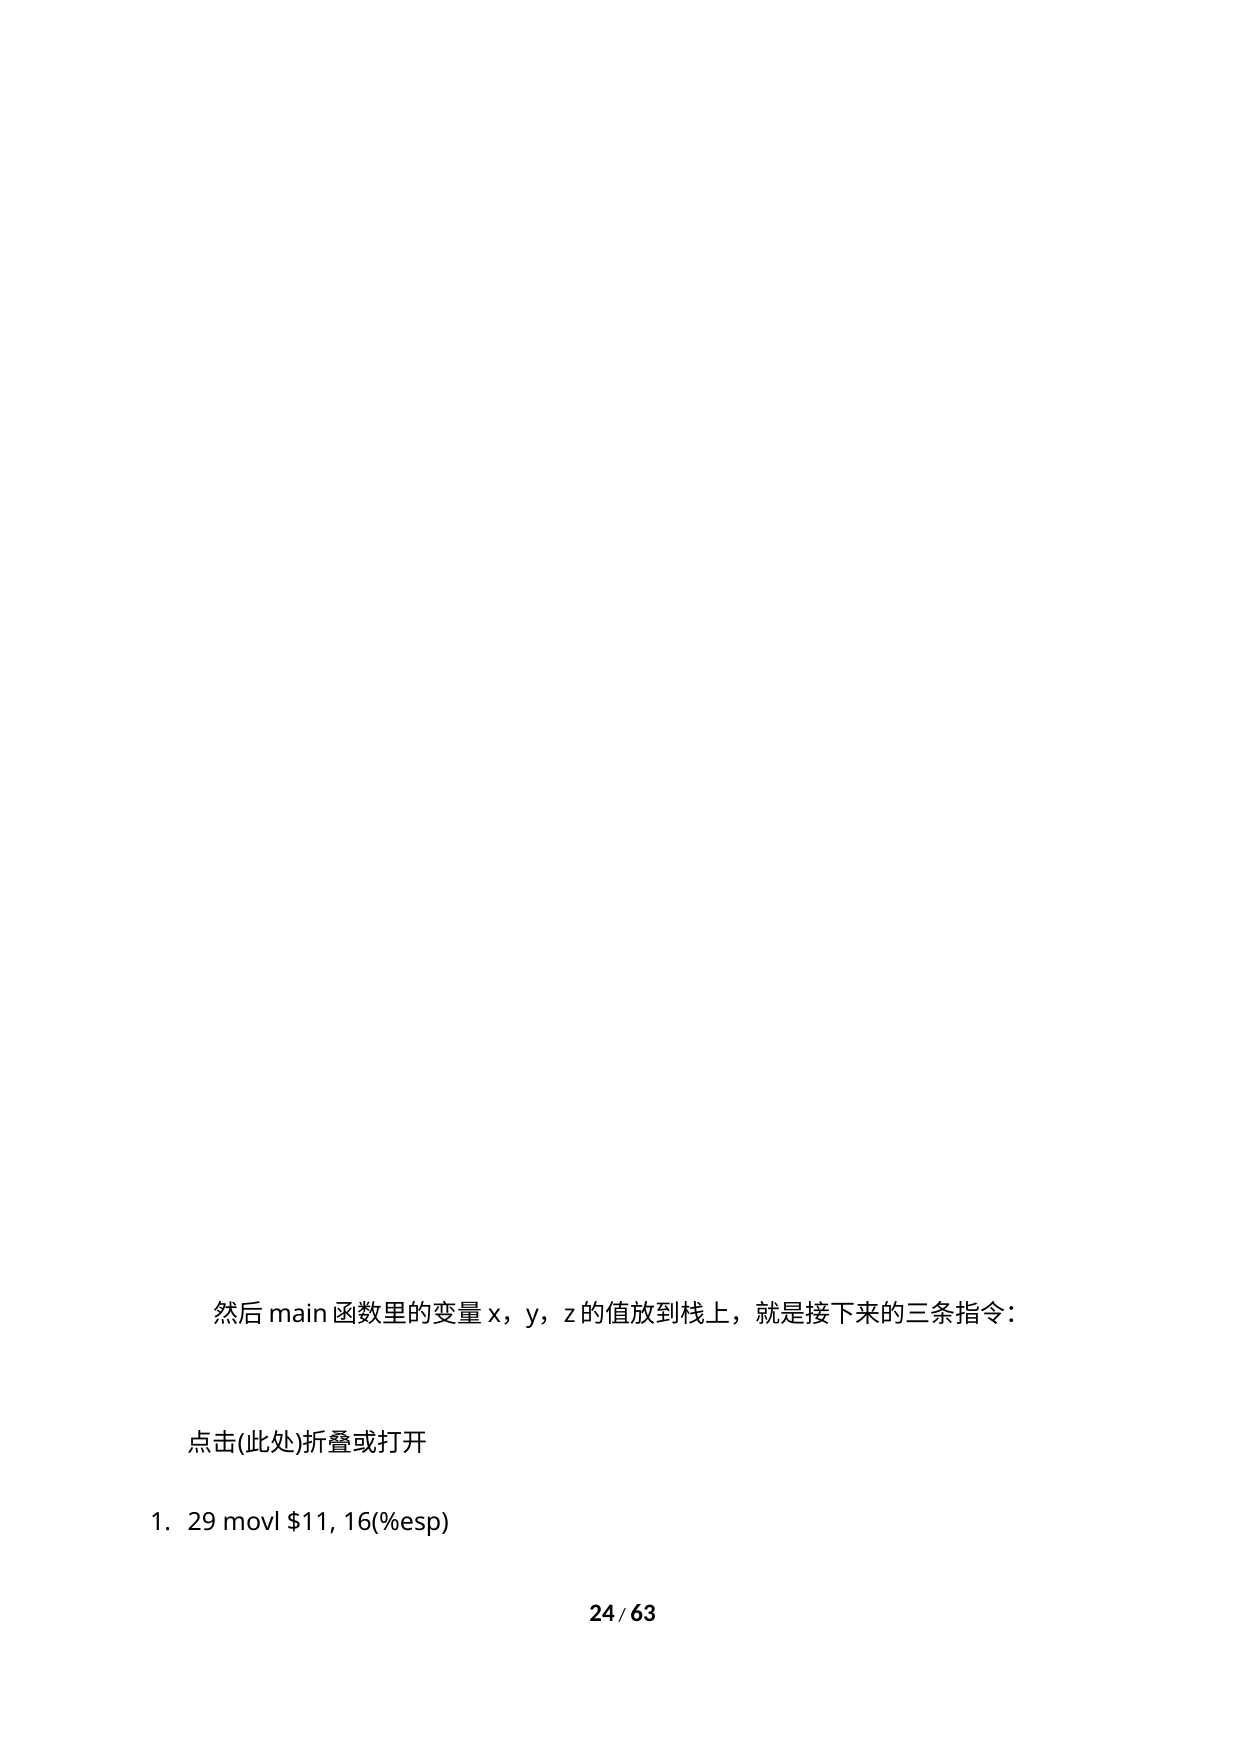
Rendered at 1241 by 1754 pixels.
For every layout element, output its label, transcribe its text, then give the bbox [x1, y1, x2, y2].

list 29 movl $11, 16(%esp) [150, 1488, 1053, 1553]
text 点击(此处)折叠或打开 [187, 1408, 1053, 1473]
text 然后main函数里的变量x，y，z的值放到栈上，就是接下来的三条指令： [187, 1279, 1053, 1344]
